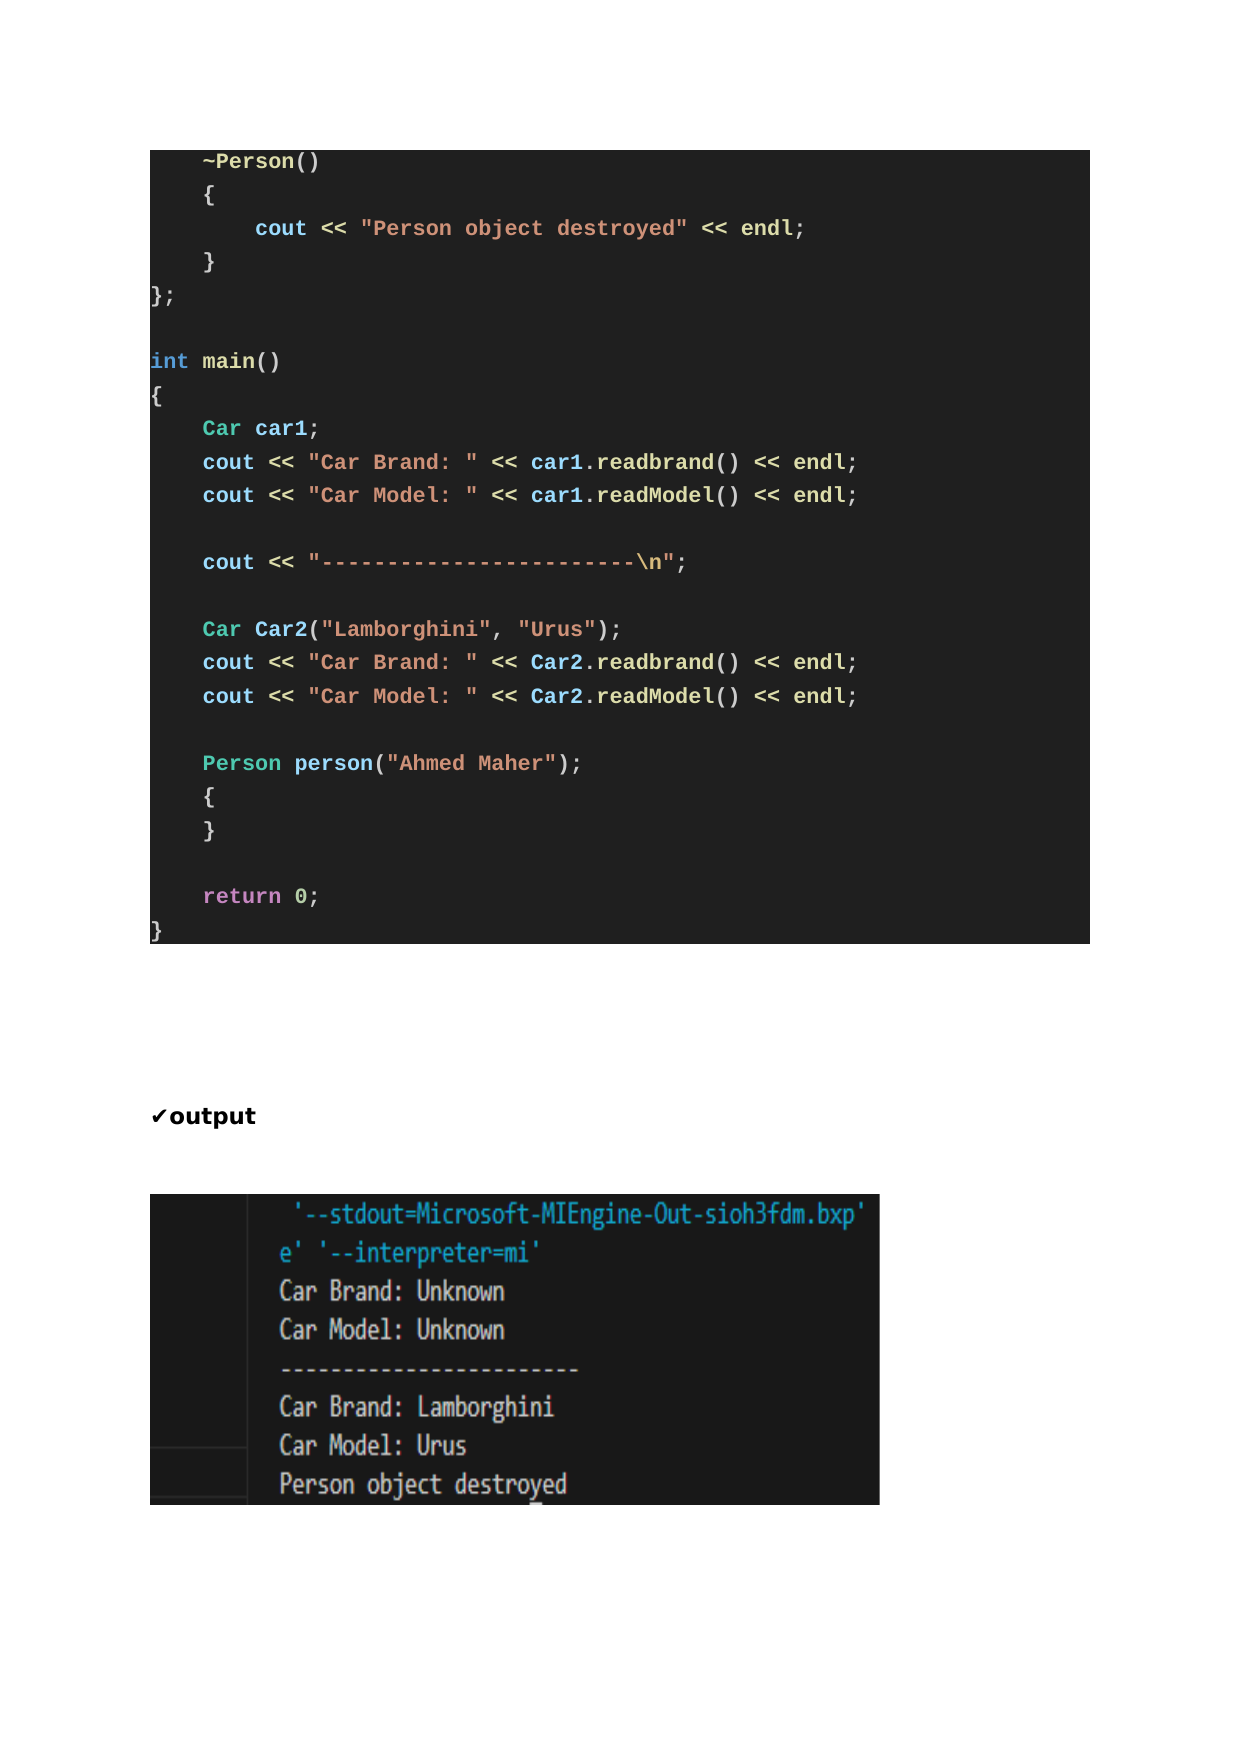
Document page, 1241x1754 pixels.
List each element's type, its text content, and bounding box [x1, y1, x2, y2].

text ✔output [150, 1103, 1090, 1130]
text cout << "Car Brand: " << Car2.readbrand() << endl; [150, 652, 1090, 676]
text cout << "------------------------\n"; [150, 551, 1090, 576]
text cout << "Car Brand: " << car1.readbrand() << endl; [150, 451, 1090, 476]
text int main() [150, 351, 1090, 375]
text } [150, 819, 1090, 843]
text }; [150, 284, 1090, 308]
text ~Person() [150, 150, 1090, 175]
text { [150, 785, 1090, 810]
text { [150, 183, 1090, 208]
text Person person("Ahmed Maher"); [150, 752, 1090, 777]
text cout << "Person object destroyed" << endl; [150, 217, 1090, 242]
text } [150, 919, 1090, 944]
text { [150, 384, 1090, 409]
picture [150, 1194, 880, 1505]
text Car Car2("Lamborghini", "Urus"); [150, 618, 1090, 643]
text return 0; [150, 886, 1090, 910]
text Car car1; [150, 417, 1090, 442]
text cout << "Car Model: " << car1.readModel() << endl; [150, 484, 1090, 509]
text } [150, 250, 1090, 275]
text cout << "Car Model: " << Car2.readModel() << endl; [150, 685, 1090, 710]
